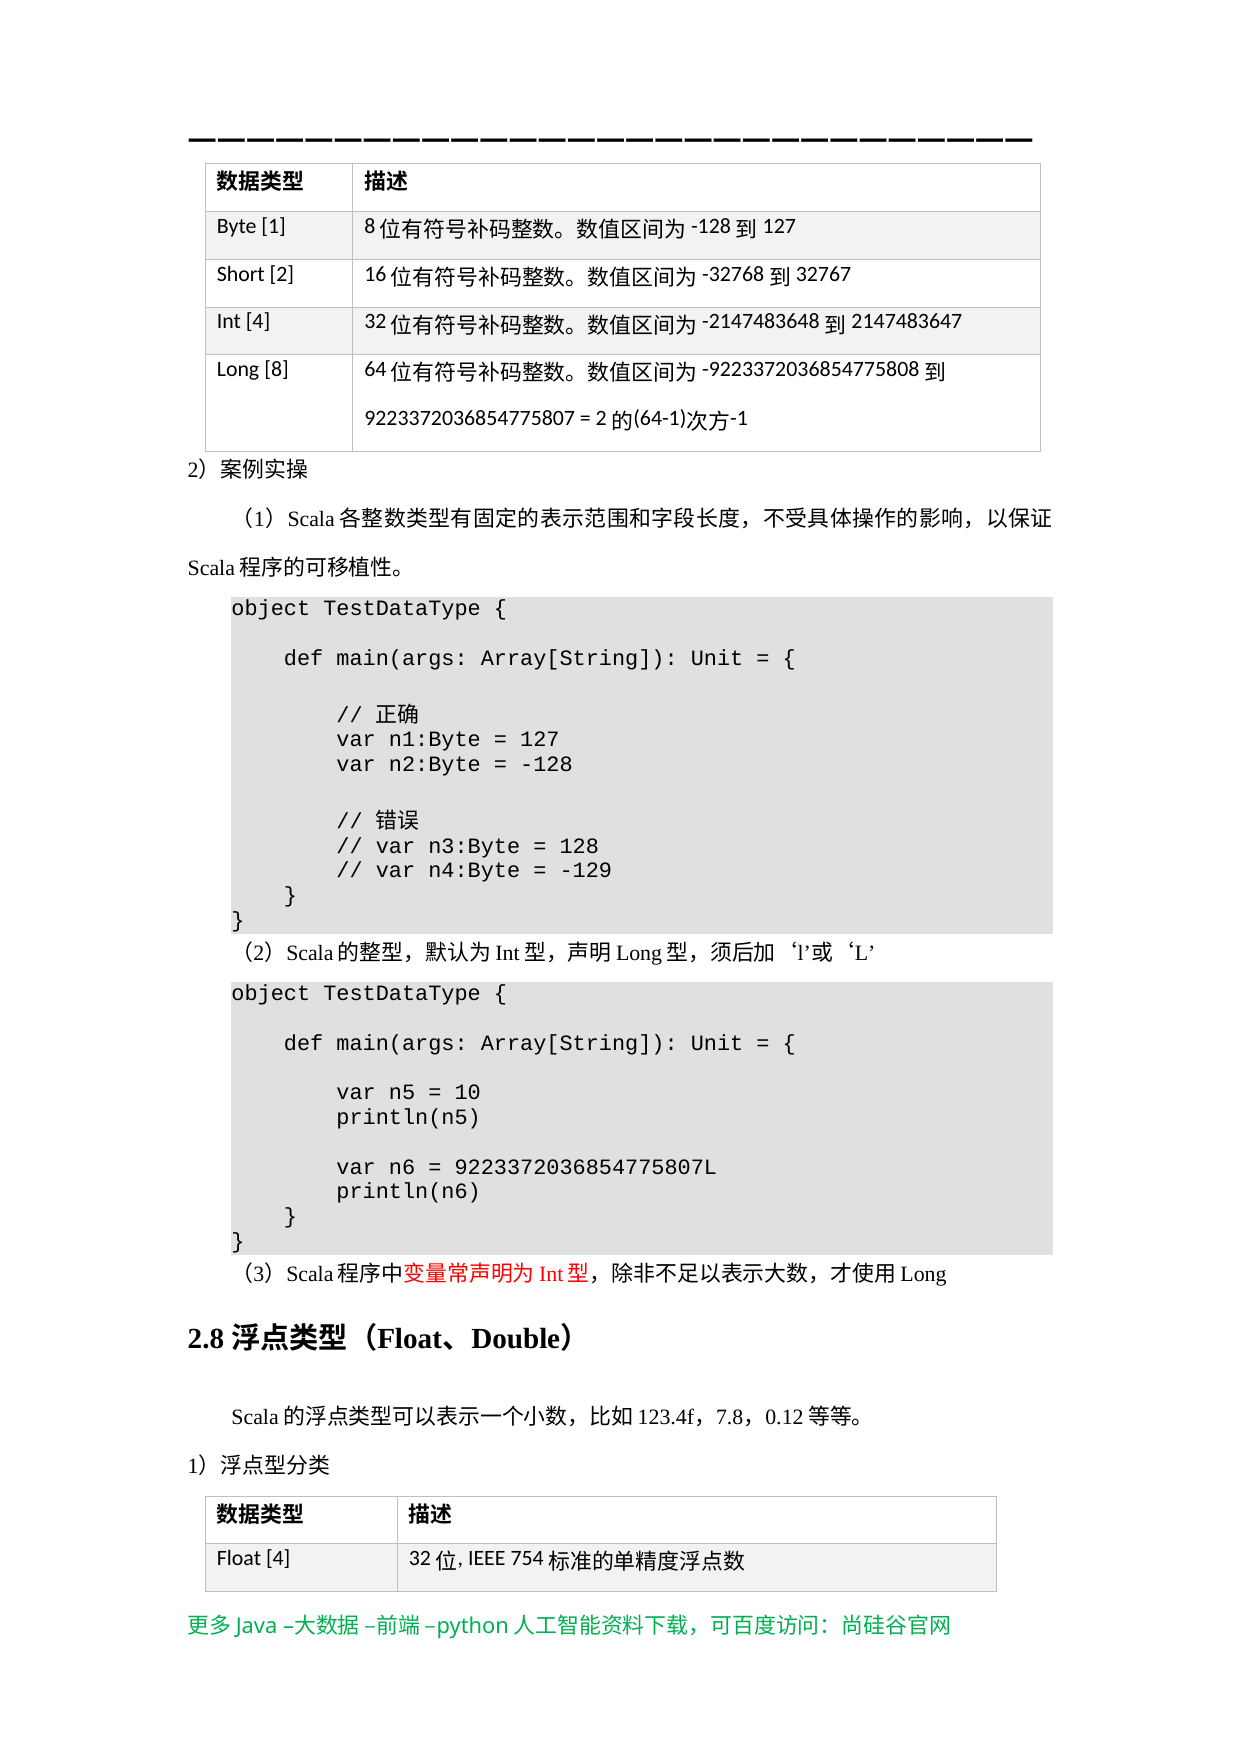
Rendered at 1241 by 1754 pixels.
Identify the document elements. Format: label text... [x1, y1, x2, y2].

text 1）浮点型分类 [187, 1447, 1053, 1480]
text Scala的浮点类型可以表示一个小数，比如123.4f，7.8，0.12等等。 [187, 1399, 1053, 1431]
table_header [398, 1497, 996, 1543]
text var n2:Byte = -128 [231, 753, 1053, 778]
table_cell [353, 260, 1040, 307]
text （2）Scala的整型，默认为Int型，声明Long型，须后加‘l’或‘L’ [187, 934, 1053, 967]
text // 正确 [231, 697, 1053, 728]
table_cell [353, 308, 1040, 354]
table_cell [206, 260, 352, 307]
text } [231, 884, 1053, 909]
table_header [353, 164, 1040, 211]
text var n5 = 10 [231, 1082, 1053, 1106]
text （1）Scala各整数类型有固定的表示范围和字段长度，不受具体操作的影响，以保证Scala程序的可移植性。 [187, 500, 1053, 582]
text println(n6) [231, 1181, 1053, 1206]
text // 错误 [231, 803, 1053, 835]
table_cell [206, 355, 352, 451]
text 2）案例实操 [187, 452, 1053, 484]
text // var n4:Byte = -129 [231, 860, 1053, 884]
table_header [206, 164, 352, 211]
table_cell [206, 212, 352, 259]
text object TestDataType { [231, 597, 1053, 622]
text var n1:Byte = 127 [231, 728, 1053, 753]
text // var n3:Byte = 128 [231, 835, 1053, 860]
text var n6 = 9223372036854775807L [231, 1156, 1053, 1181]
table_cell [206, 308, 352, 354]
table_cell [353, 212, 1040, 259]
subtitle 2.8 浮点类型（Float、Double） [187, 1303, 1053, 1368]
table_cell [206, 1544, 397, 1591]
text } [231, 1230, 1053, 1255]
text def main(args: Array[String]): Unit = { [231, 1032, 1053, 1057]
text println(n5) [231, 1106, 1053, 1131]
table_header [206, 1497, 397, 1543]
text } [231, 909, 1053, 934]
text def main(args: Array[String]): Unit = { [231, 647, 1053, 672]
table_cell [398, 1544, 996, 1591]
text （3）Scala程序中变量常声明为Int型，除非不足以表示大数，才使用Long [187, 1255, 1053, 1288]
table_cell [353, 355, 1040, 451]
text object TestDataType { [231, 982, 1053, 1007]
text } [231, 1206, 1053, 1230]
